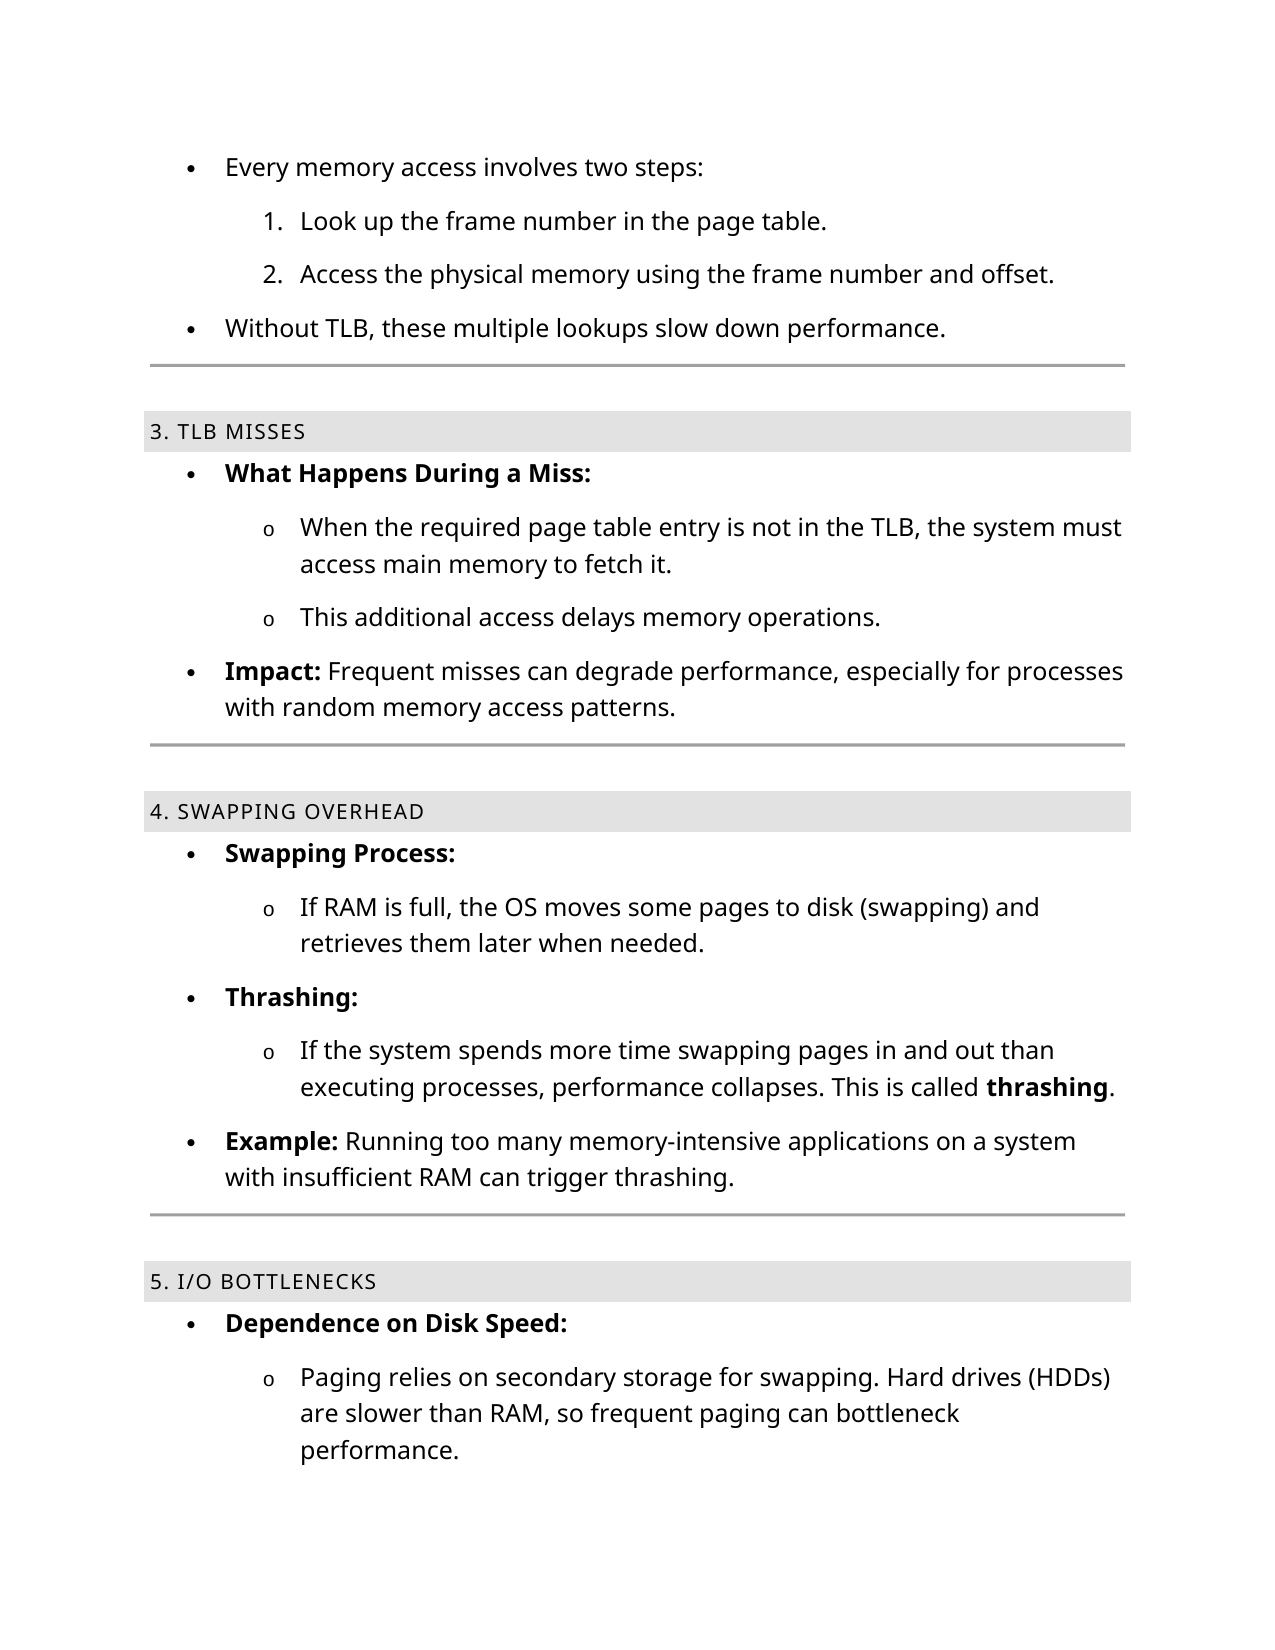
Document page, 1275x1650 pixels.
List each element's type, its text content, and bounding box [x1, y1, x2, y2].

list Impact: Frequent misses can degrade performance, especially for processes with random memory access patterns. [187, 653, 1125, 724]
list Access the physical memory using the frame number and offset. [262, 257, 1125, 291]
list Dependence on Disk Speed: [187, 1306, 1125, 1340]
list When the required page table entry is not in the TLB, the system must access main memory to fetch it. [262, 509, 1125, 580]
list This additional access delays memory operations. [262, 600, 1125, 634]
subtitle 4. Swapping Overhead [150, 797, 1125, 825]
list If the system spends more time swapping pages in and out than executing processes, performance collapses. This is called thrashing. [262, 1033, 1125, 1104]
list Swapping Process: [187, 836, 1125, 870]
subtitle 3. TLB Misses [150, 417, 1125, 446]
list Paging relies on secondary storage for swapping. Hard drives (HDDs) are slower than RAM, so frequent paging can bottleneck performance. [262, 1359, 1125, 1467]
list Every memory access involves two steps: [187, 150, 1125, 184]
list Example: Running too many memory-intensive applications on a system with insufficient RAM can trigger thrashing. [187, 1123, 1125, 1194]
list What Happens During a Miss: [187, 456, 1125, 490]
list Without TLB, these multiple lookups slow down performance. [187, 310, 1125, 344]
subtitle 5. I/O Bottlenecks [150, 1267, 1125, 1295]
list If RAM is full, the OS moves some pages to disk (swapping) and retrieves them later when needed. [262, 889, 1125, 960]
list Thrashing: [187, 979, 1125, 1013]
list Look up the frame number in the page table. [262, 203, 1125, 237]
